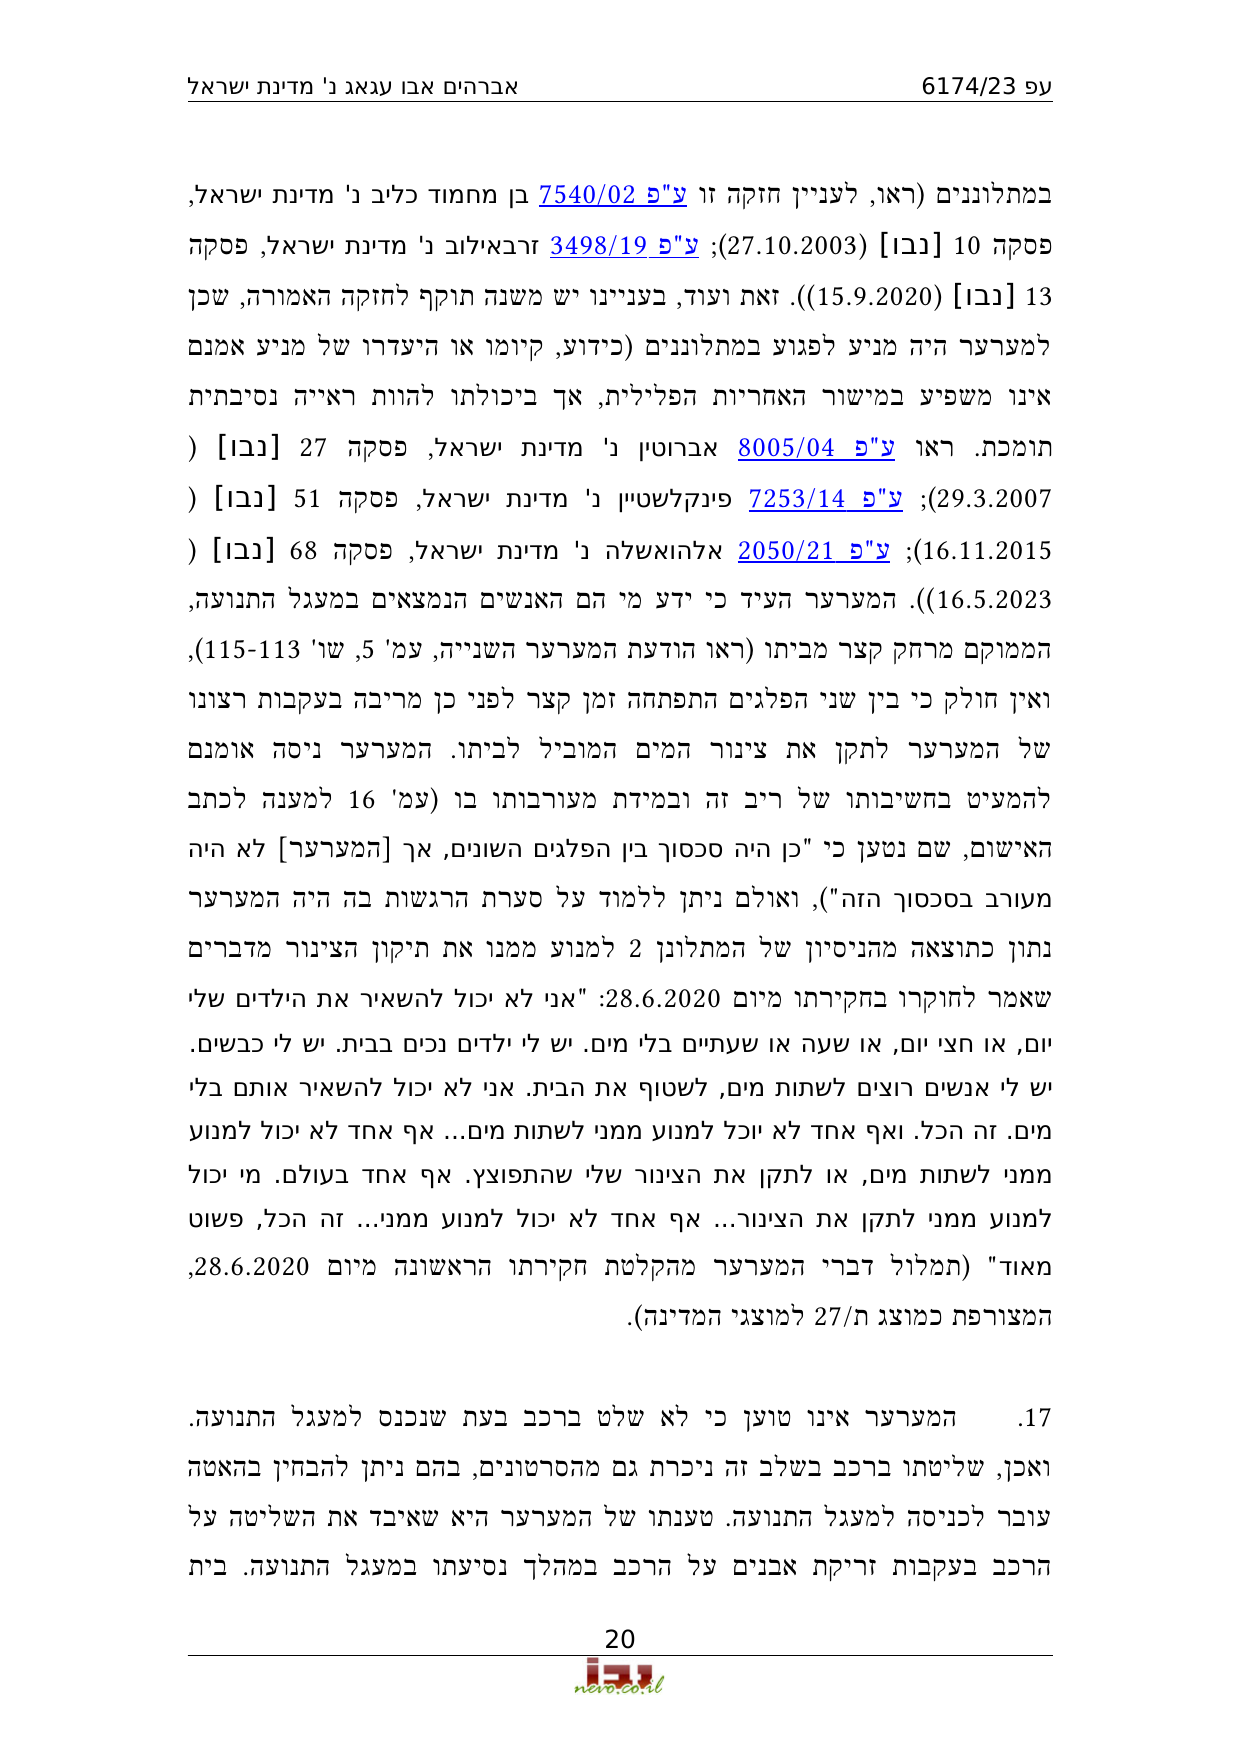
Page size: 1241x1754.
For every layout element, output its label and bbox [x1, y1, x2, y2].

list [187, 1400, 1053, 1583]
picture [574, 1657, 666, 1695]
list [187, 177, 1053, 1333]
